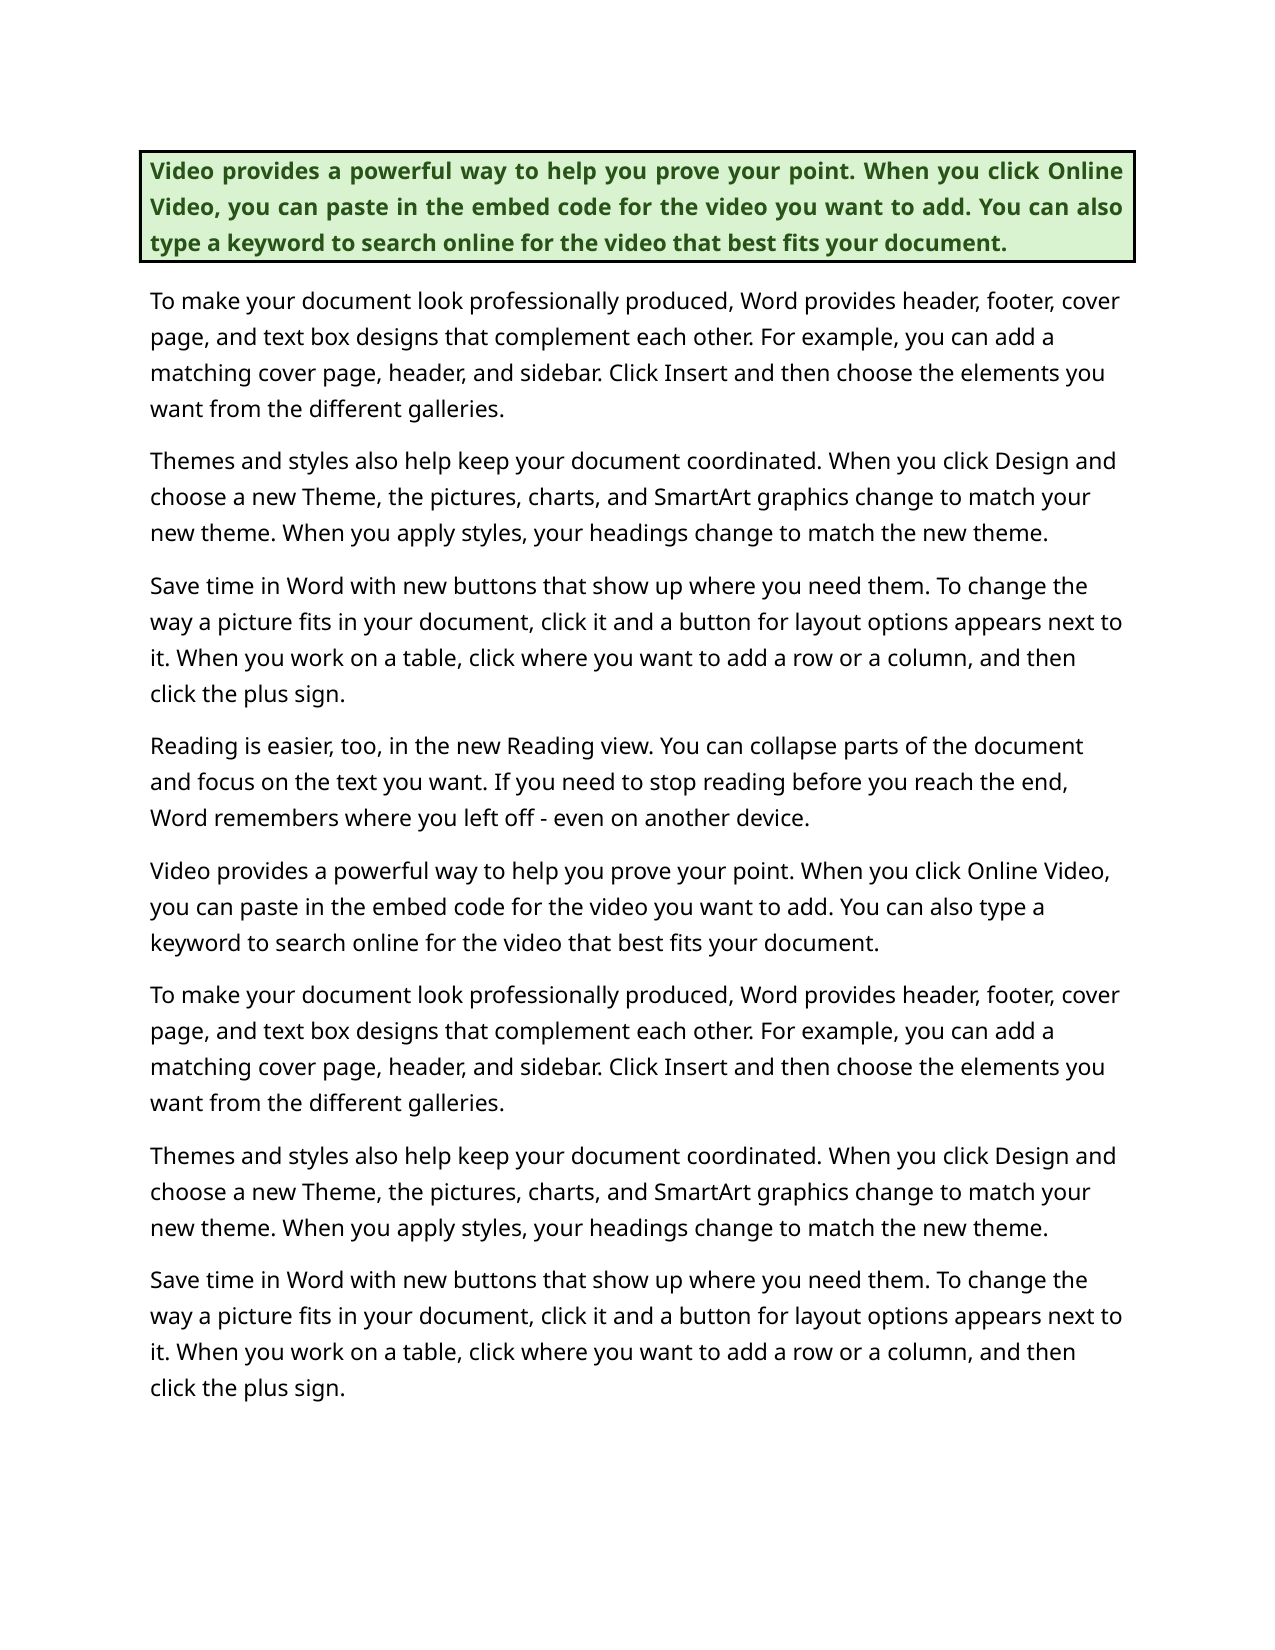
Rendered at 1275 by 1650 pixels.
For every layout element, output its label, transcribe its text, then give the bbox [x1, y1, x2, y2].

text To make your document look professionally produced, Word provides header, footer, cover page, and text box designs that complement each other. For example, you can add a matching cover page, header, and sidebar. Click Insert and then choose the elements you want from the different galleries. [150, 979, 1125, 1118]
text Save time in Word with new buttons that show up where you need them. To change the way a picture fits in your document, click it and a button for layout options appears next to it. When you work on a table, click where you want to add a row or a column, and then click the plus sign. [150, 570, 1125, 709]
text Themes and styles also help keep your document coordinated. When you click Design and choose a new Theme, the pictures, charts, and SmartArt graphics change to match your new theme. When you apply styles, your headings change to match the new theme. [150, 1139, 1125, 1243]
text Video provides a powerful way to help you prove your point. When you click Online Video, you can paste in the embed code for the video you want to add. You can also type a keyword to search online for the video that best fits your document. [150, 855, 1125, 958]
text Reading is easier, too, in the new Reading view. You can collapse parts of the document and focus on the text you want. If you need to stop reading before you reach the end, Word remembers where you left off - even on another device. [150, 730, 1125, 833]
text To make your document look professionally produced, Word provides header, footer, cover page, and text box designs that complement each other. For example, you can add a matching cover page, header, and sidebar. Click Insert and then choose the elements you want from the different galleries. [150, 285, 1125, 424]
text Save time in Word with new buttons that show up where you need them. To change the way a picture fits in your document, click it and a button for layout options appears next to it. When you work on a table, click where you want to add a row or a column, and then click the plus sign. [150, 1264, 1125, 1403]
text Themes and styles also help keep your document coordinated. When you click Design and choose a new Theme, the pictures, charts, and SmartArt graphics change to match your new theme. When you apply styles, your headings change to match the new theme. [150, 445, 1125, 548]
text Video provides a powerful way to help you prove your point. When you click Online Video, you can paste in the embed code for the video you want to add. You can also type a keyword to search online for the video that best fits your document. [142, 153, 1133, 260]
